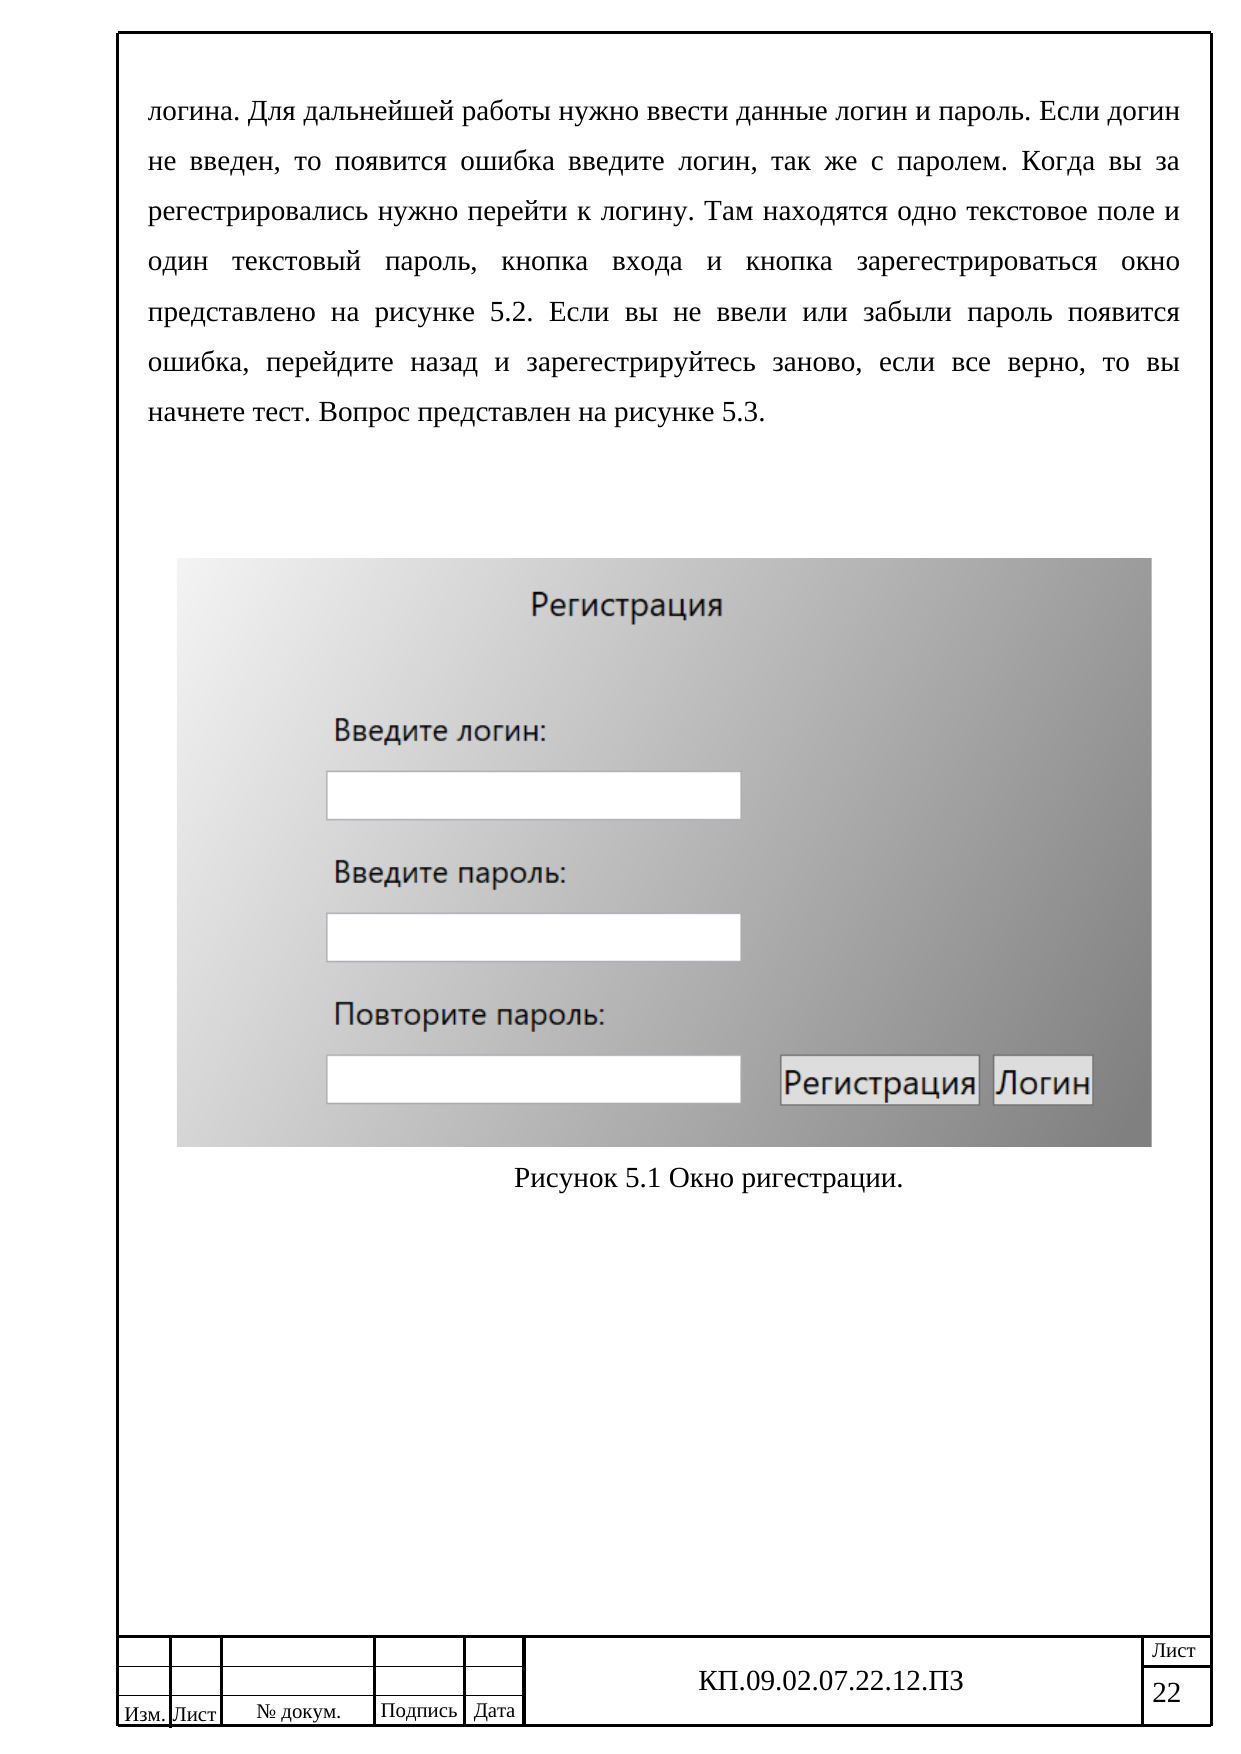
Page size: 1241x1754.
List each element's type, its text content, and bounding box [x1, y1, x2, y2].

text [148, 93, 1181, 428]
picture [176, 558, 1152, 1147]
